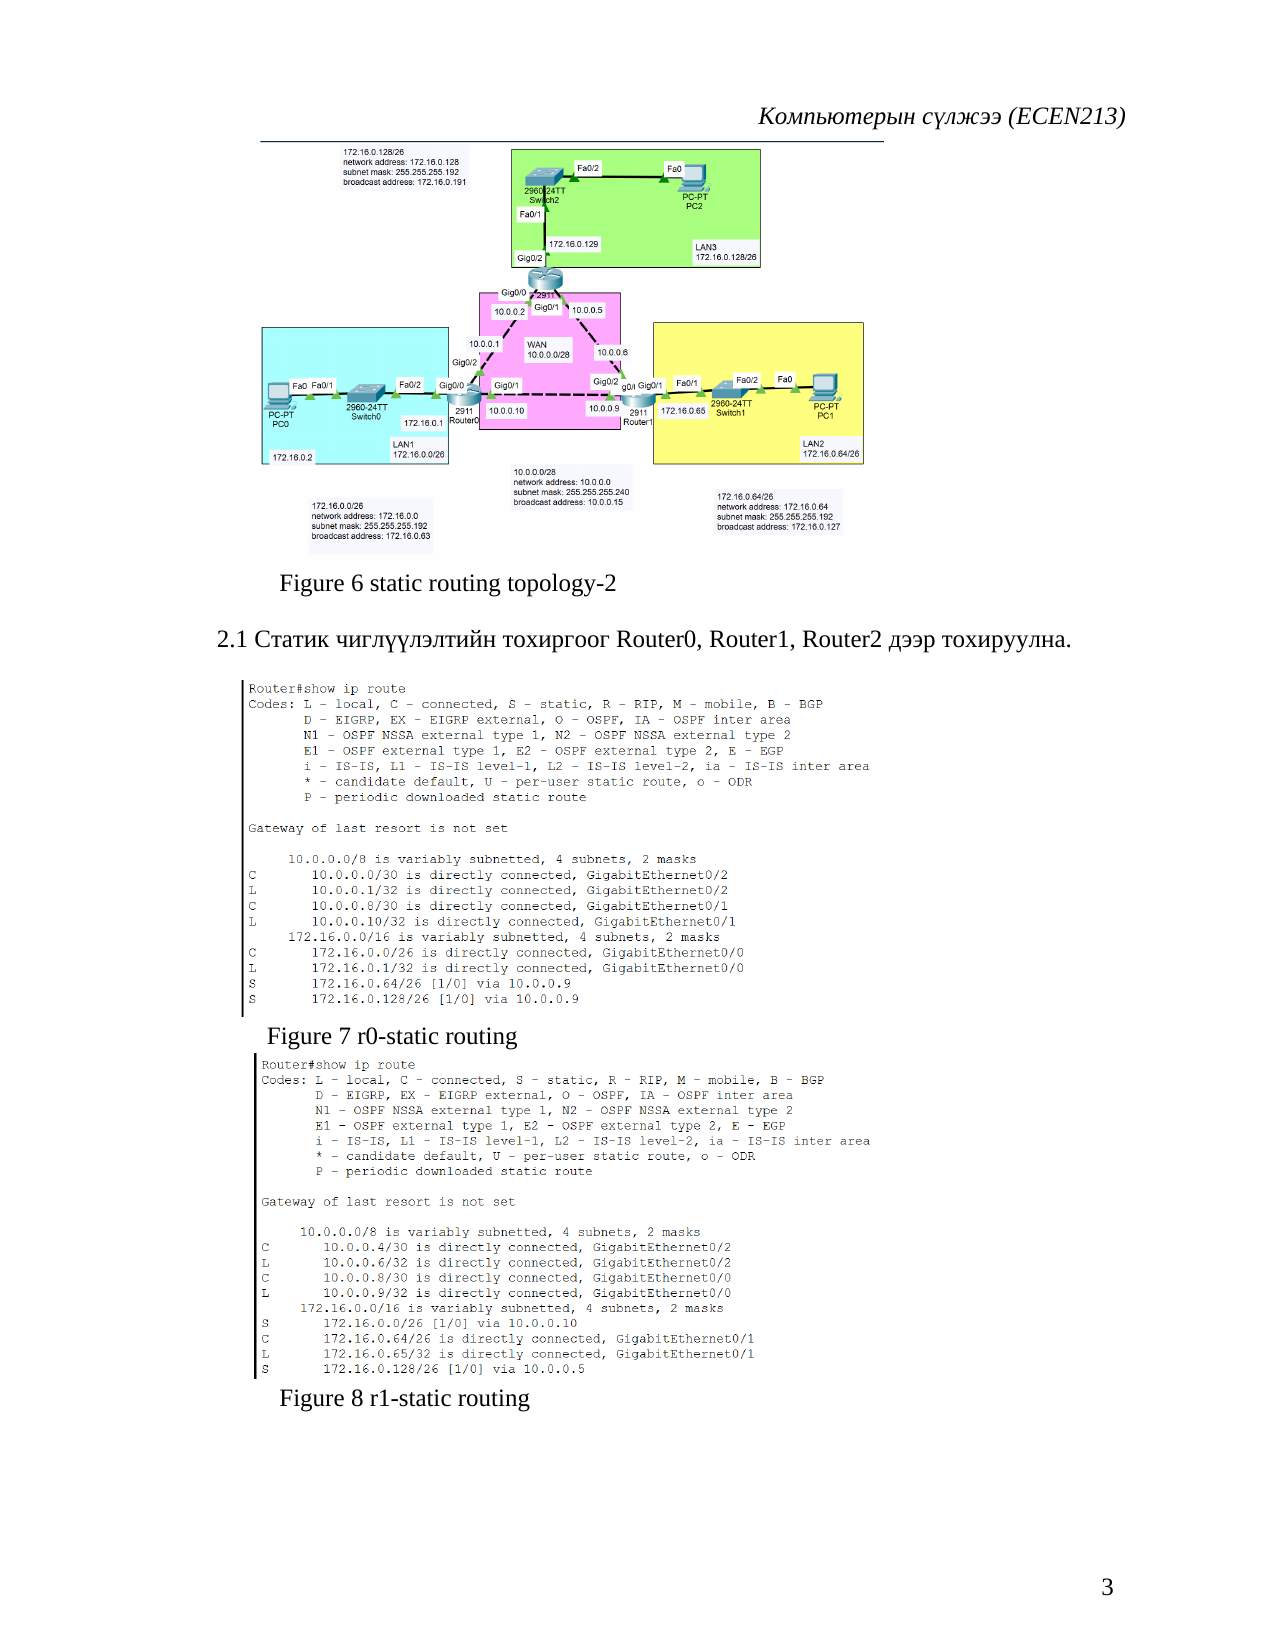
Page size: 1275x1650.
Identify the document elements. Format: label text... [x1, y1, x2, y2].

text Figure 6 static routing topology-2 [92, 568, 1185, 597]
picture [241, 680, 893, 1017]
text Figure 8 r1-static routing [92, 1383, 1185, 1412]
text Figure 7 r0-static routing [92, 1021, 1185, 1049]
picture [254, 1053, 910, 1379]
list Статик чиглүүлэлтийн тохиргоог Router0, Router1, Router2 дээр тохируулна. [217, 624, 1185, 653]
picture [260, 141, 884, 564]
